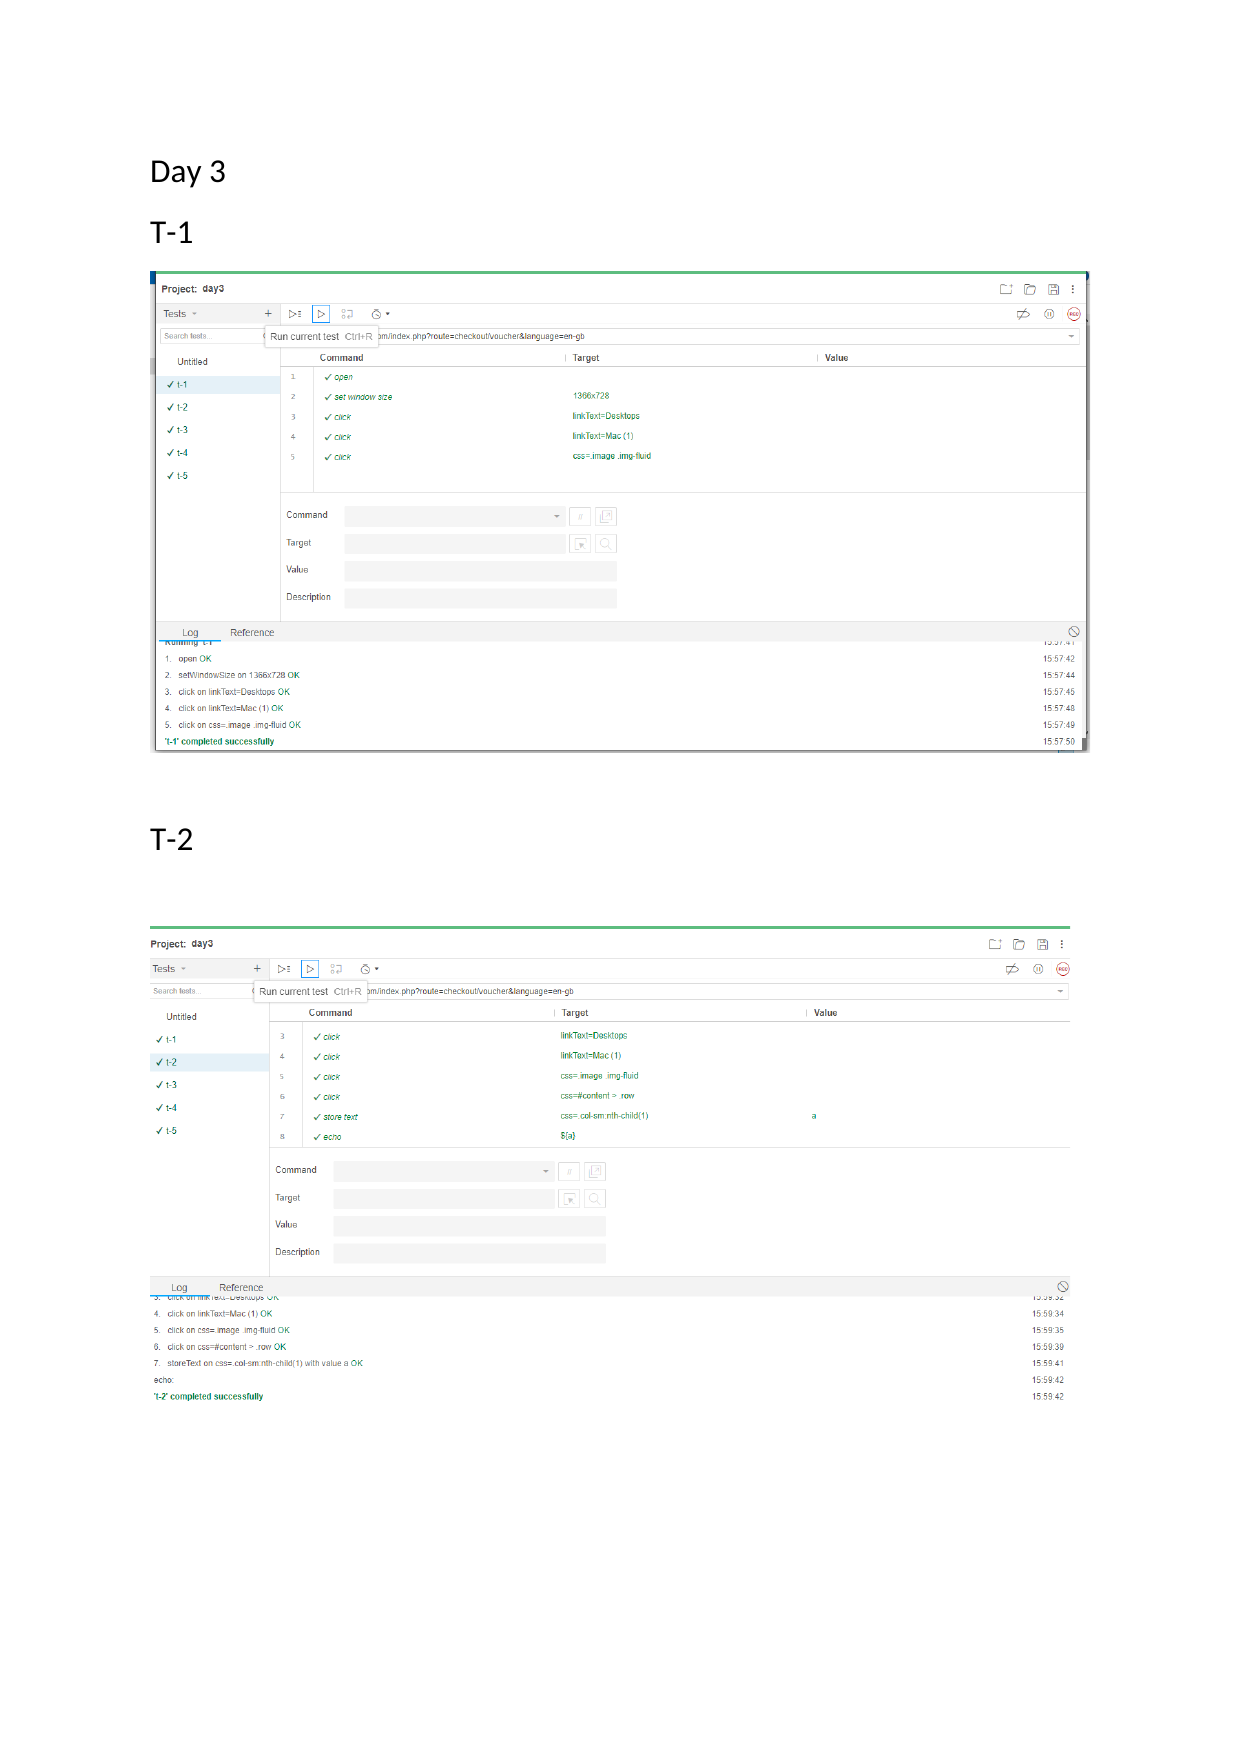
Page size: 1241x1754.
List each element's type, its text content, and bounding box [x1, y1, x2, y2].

text Day 3 [150, 150, 1090, 191]
text T-1 [150, 211, 1090, 251]
text T-2 [150, 818, 1090, 859]
picture [150, 926, 1071, 1404]
picture [150, 271, 1091, 753]
